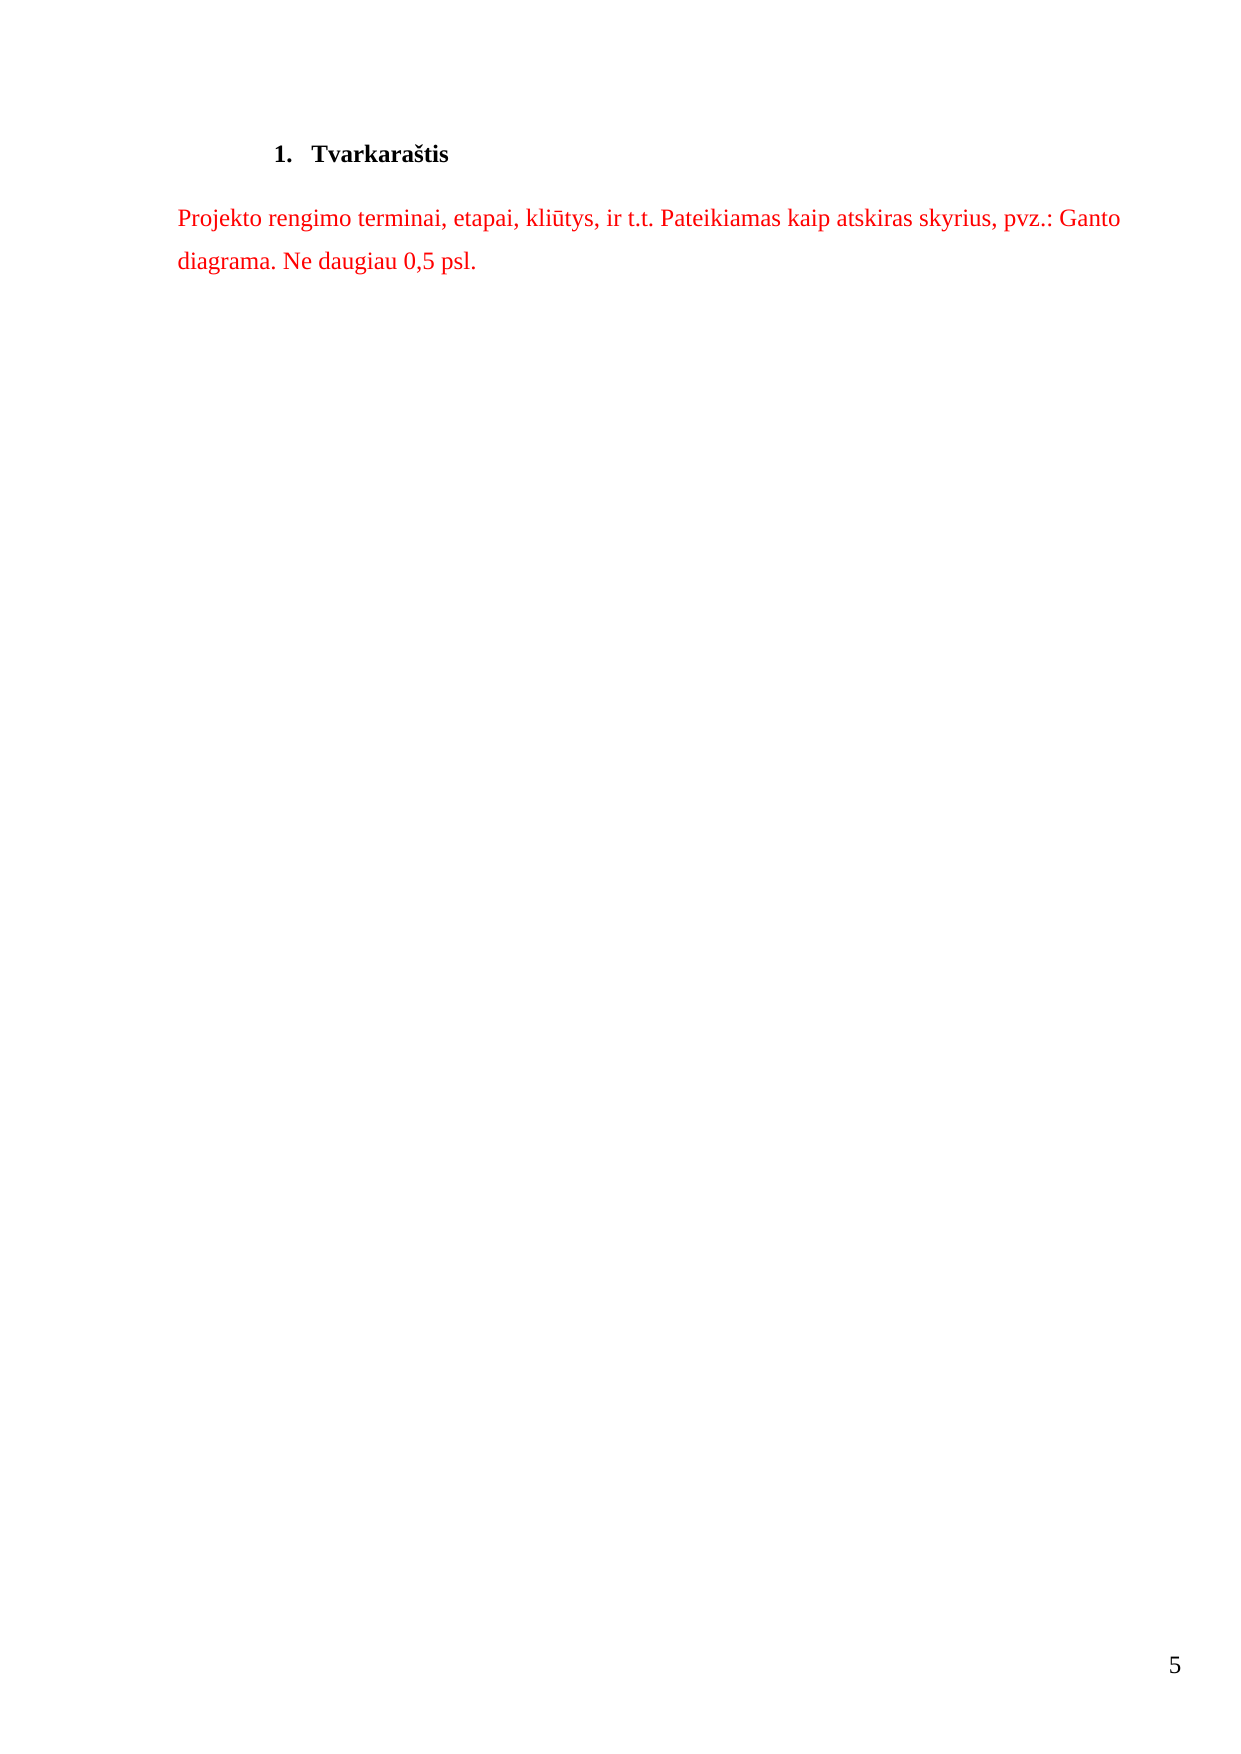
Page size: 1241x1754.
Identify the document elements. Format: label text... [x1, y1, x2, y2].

text Projekto rengimo terminai, etapai, kliūtys, ir t.t. Pateikiamas kaip atskiras skyrius, pvz.: Ganto diagrama. Ne daugiau 0,5 psl. [177, 203, 1181, 275]
subtitle Tvarkaraštis [274, 139, 1181, 168]
